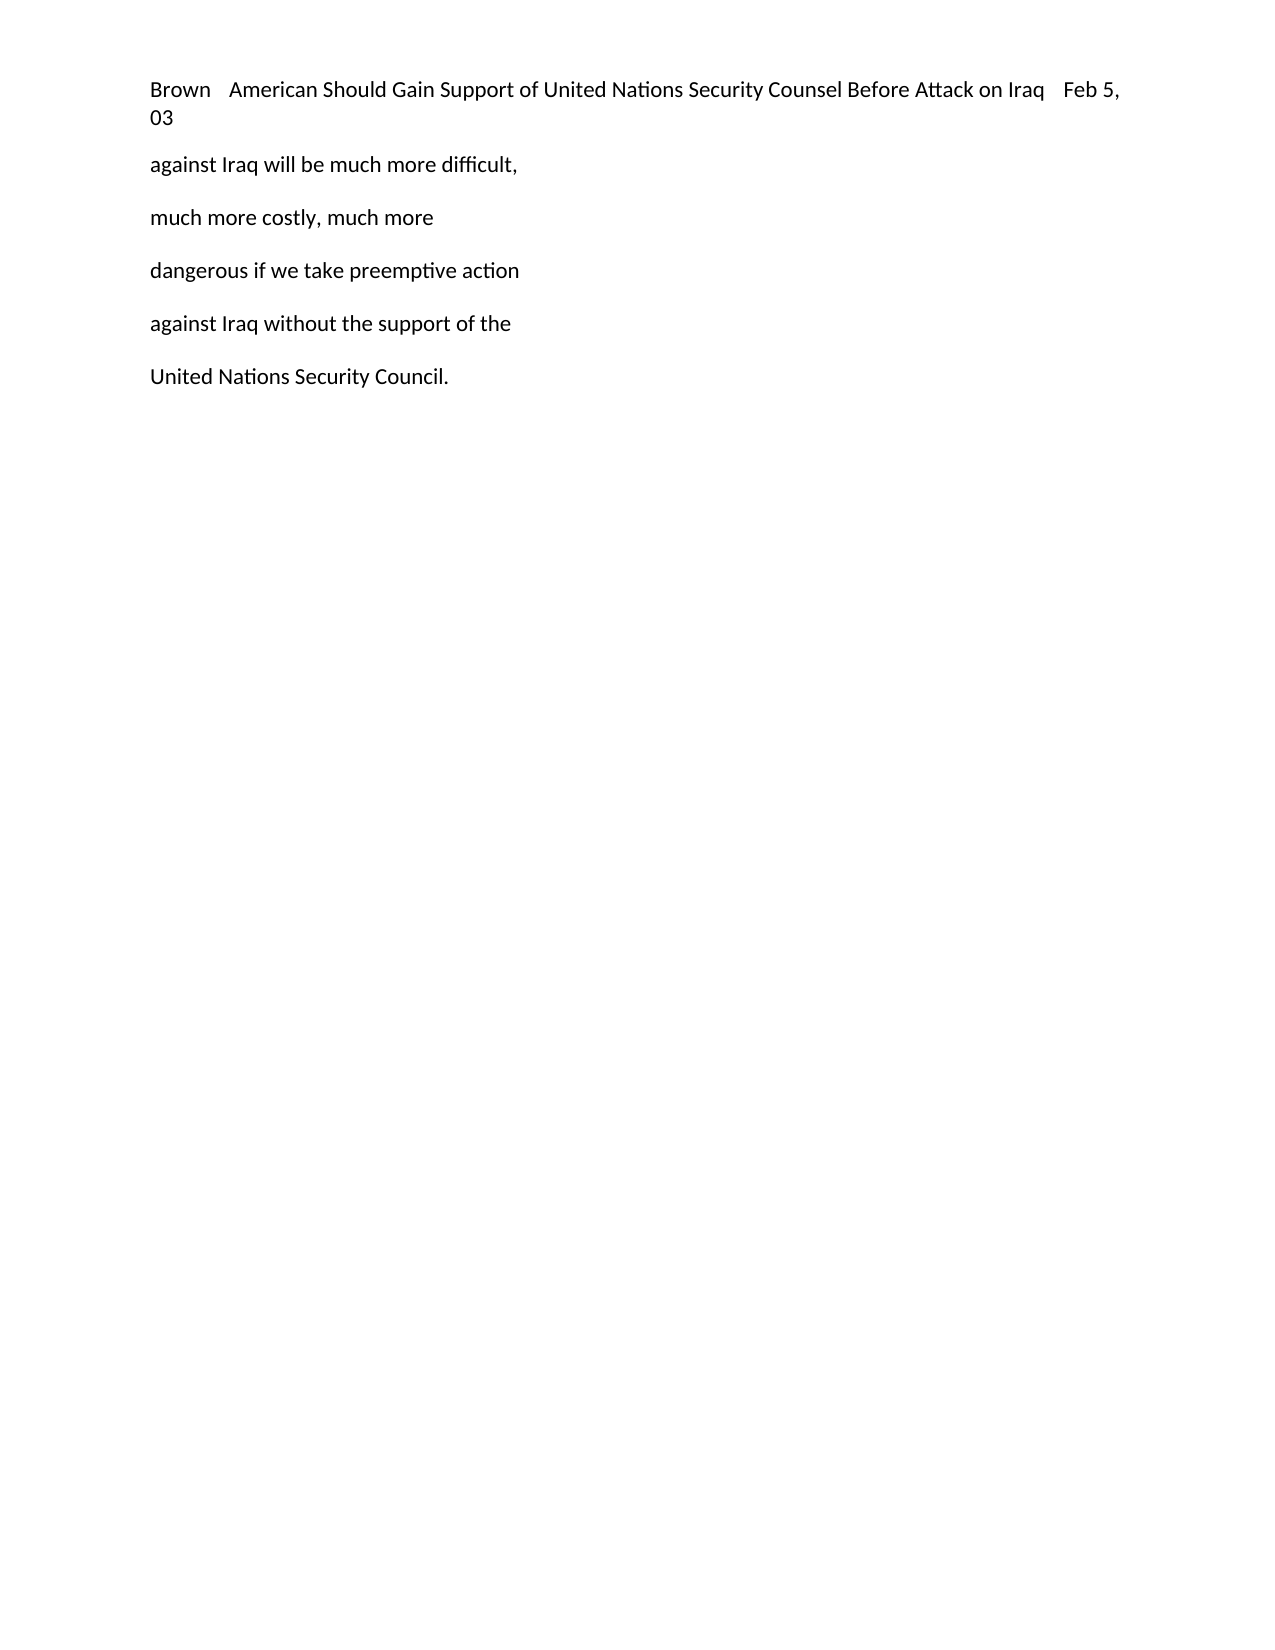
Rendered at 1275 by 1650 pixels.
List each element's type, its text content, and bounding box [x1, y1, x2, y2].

text United Nations Security Council. [150, 362, 1125, 390]
text against Iraq will be much more difficult, [150, 150, 1125, 178]
text much more costly, much more [150, 203, 1125, 231]
text against Iraq without the support of the [150, 309, 1125, 337]
text dangerous if we take preemptive action [150, 256, 1125, 284]
